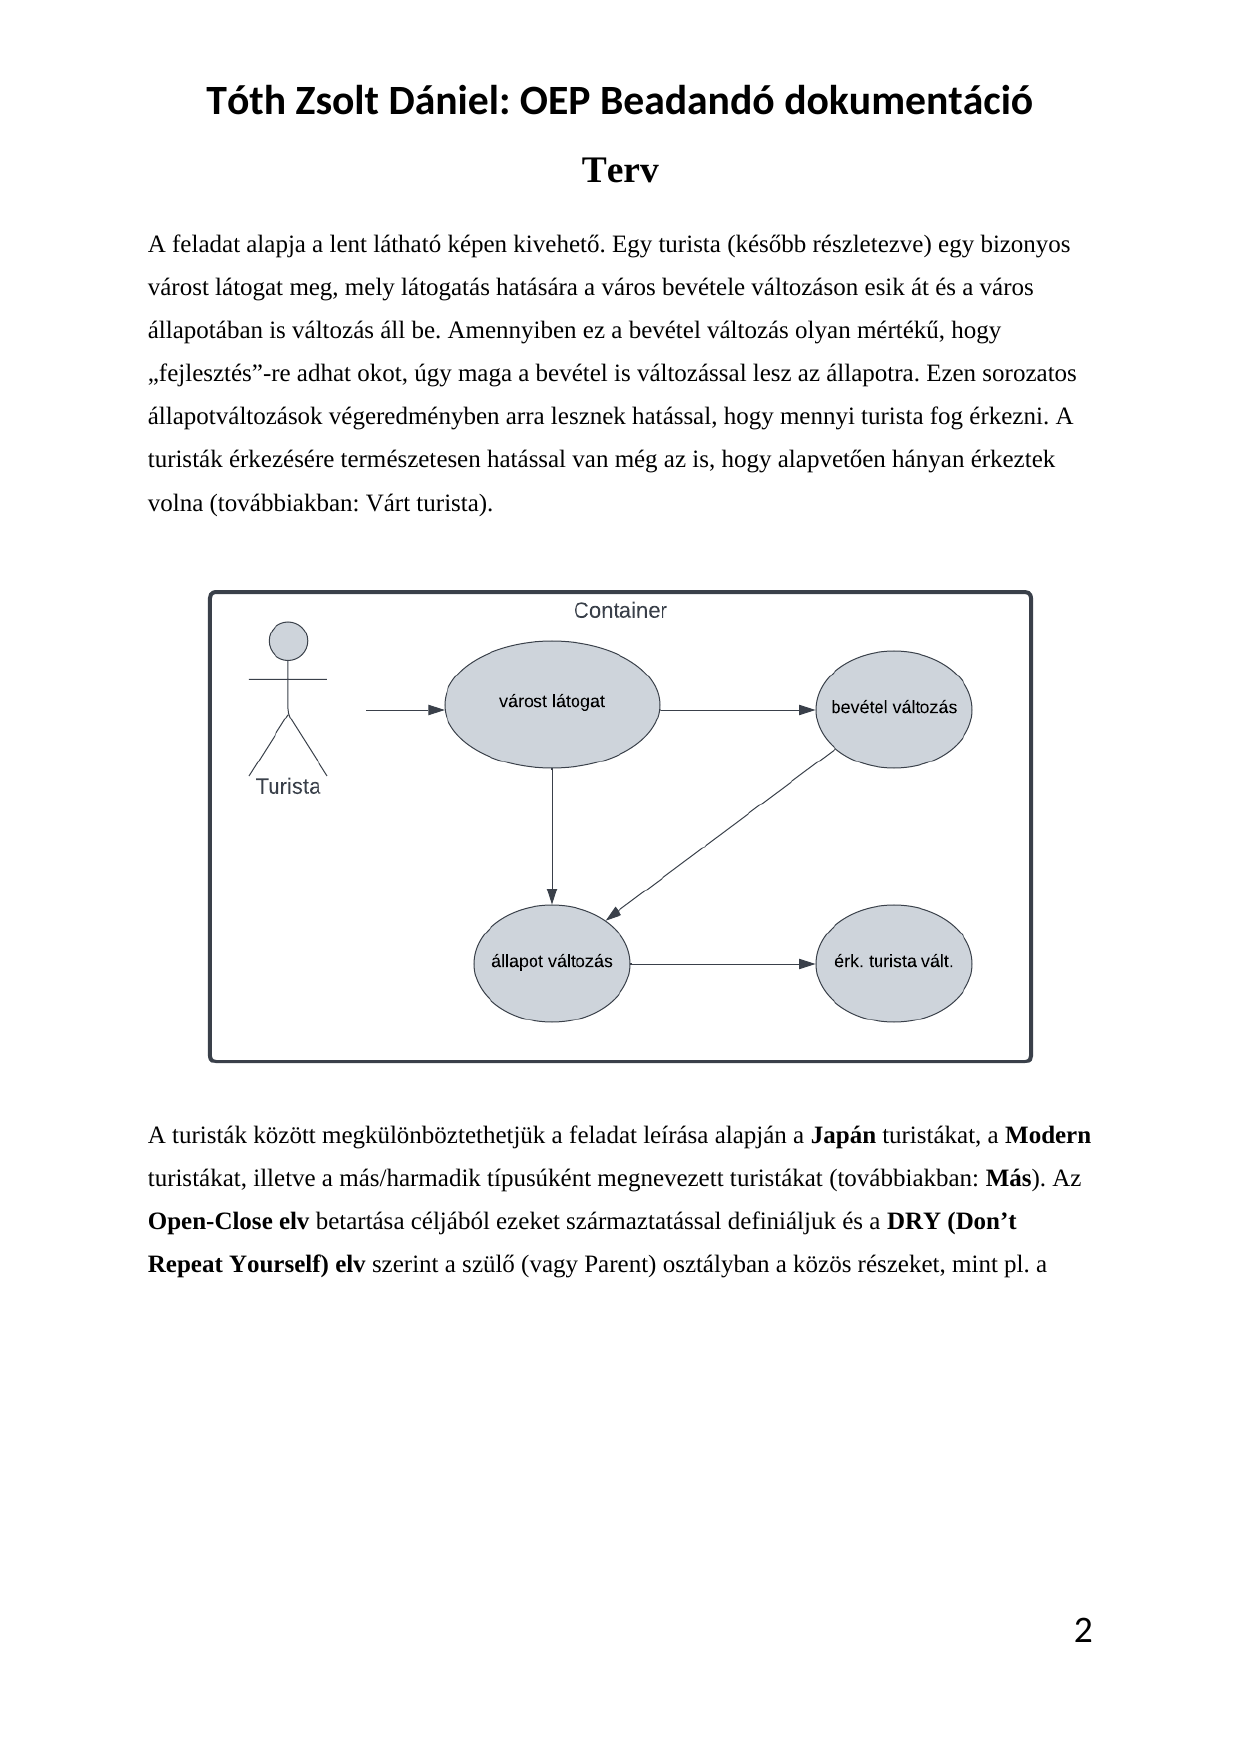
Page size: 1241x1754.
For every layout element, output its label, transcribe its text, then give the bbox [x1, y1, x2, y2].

text A feladat alapja a lent látható képen kivehető. Egy turista (később részletezve) egy bizonyos várost látogat meg, mely látogatás hatására a város bevétele változáson esik át és a város állapotában is változás áll be. Amennyiben ez a bevétel változás olyan mértékű, hogy „fejlesztés”-re adhat okot, úgy maga a bevétel is változással lesz az állapotra. Ezen sorozatos állapotváltozások végeredményben arra lesznek hatással, hogy mennyi turista fog érkezni. A turisták érkezésére természetesen hatással van még az is, hogy alapvetően hányan érkeztek volna (továbbiakban: Várt turista). [148, 229, 1093, 516]
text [148, 1106, 1093, 1278]
picture [147, 547, 1093, 1106]
text Terv [148, 148, 1093, 191]
